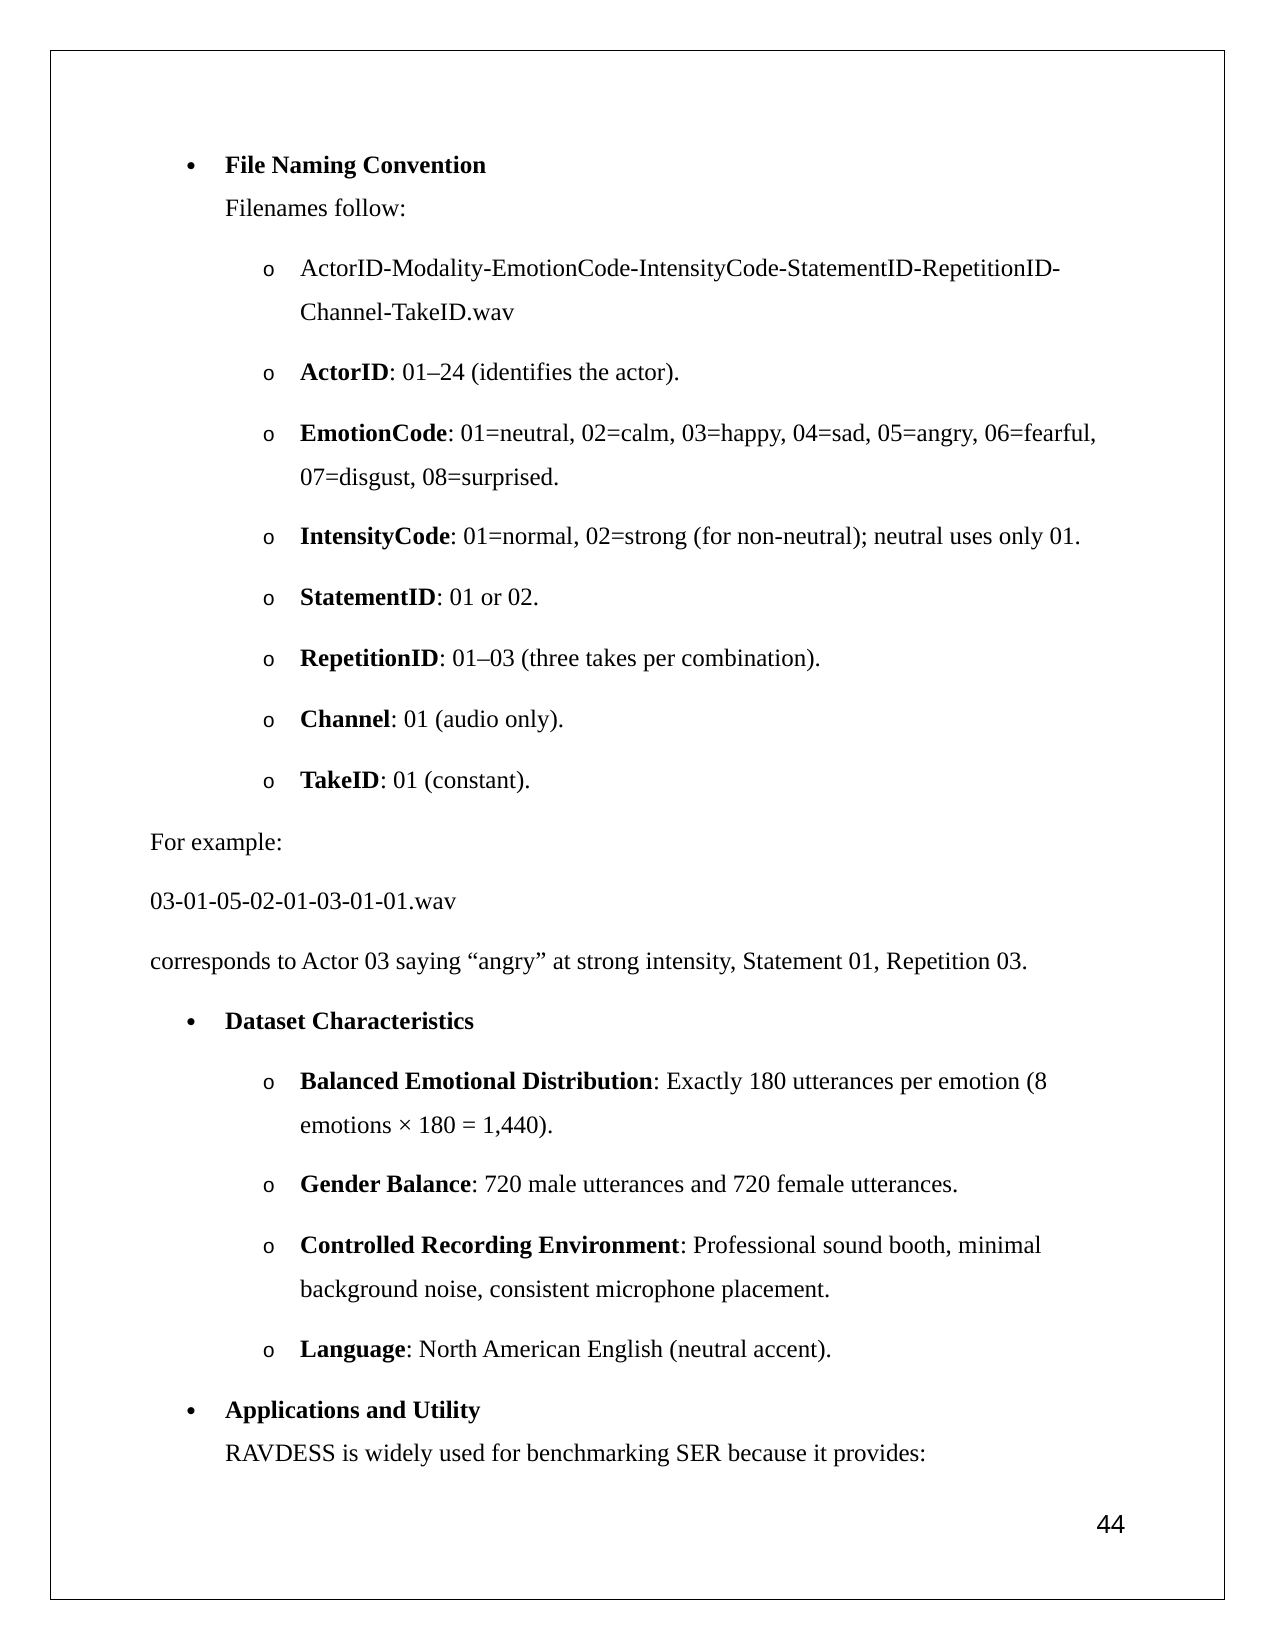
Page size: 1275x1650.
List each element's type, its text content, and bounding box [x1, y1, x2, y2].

list ActorID-Modality-EmotionCode-IntensityCode-StatementID-RepetitionID-Channel-TakeID.wav [262, 253, 1125, 326]
list EmotionCode: 01=neutral, 02=calm, 03=happy, 04=sad, 05=angry, 06=fearful, 07=disgust, 08=surprised. [262, 418, 1125, 490]
list IntensityCode: 01=normal, 02=strong (for non-neutral); neutral uses only 01. [262, 521, 1125, 551]
text corresponds to Actor 03 saying “angry” at strong intensity, Statement 01, Repetition 03. [150, 946, 1125, 975]
list RepetitionID: 01–03 (three takes per combination). [262, 643, 1125, 673]
list StatementID: 01 or 02. [262, 582, 1125, 612]
list Gender Balance: 720 male utterances and 720 female utterances. [262, 1169, 1125, 1199]
list Language: North American English (neutral accent). [262, 1334, 1125, 1364]
list File Naming Convention Filenames follow: [187, 150, 1125, 222]
list Dataset Characteristics [187, 1006, 1125, 1035]
list Channel: 01 (audio only). [262, 704, 1125, 734]
list ActorID: 01–24 (identifies the actor). [262, 357, 1125, 386]
list Controlled Recording Environment: Professional sound booth, minimal background noise, consistent microphone placement. [262, 1231, 1125, 1303]
text 03-01-05-02-01-03-01-01.wav [150, 886, 1125, 915]
list Balanced Emotional Distribution: Exactly 180 utterances per emotion (8 emotions × 180 = 1,440). [262, 1066, 1125, 1138]
list TakeID: 01 (constant). [262, 766, 1125, 795]
text For example: [150, 827, 1125, 855]
list Applications and Utility RAVDESS is widely used for benchmarking SER because it provides: [187, 1395, 1125, 1467]
